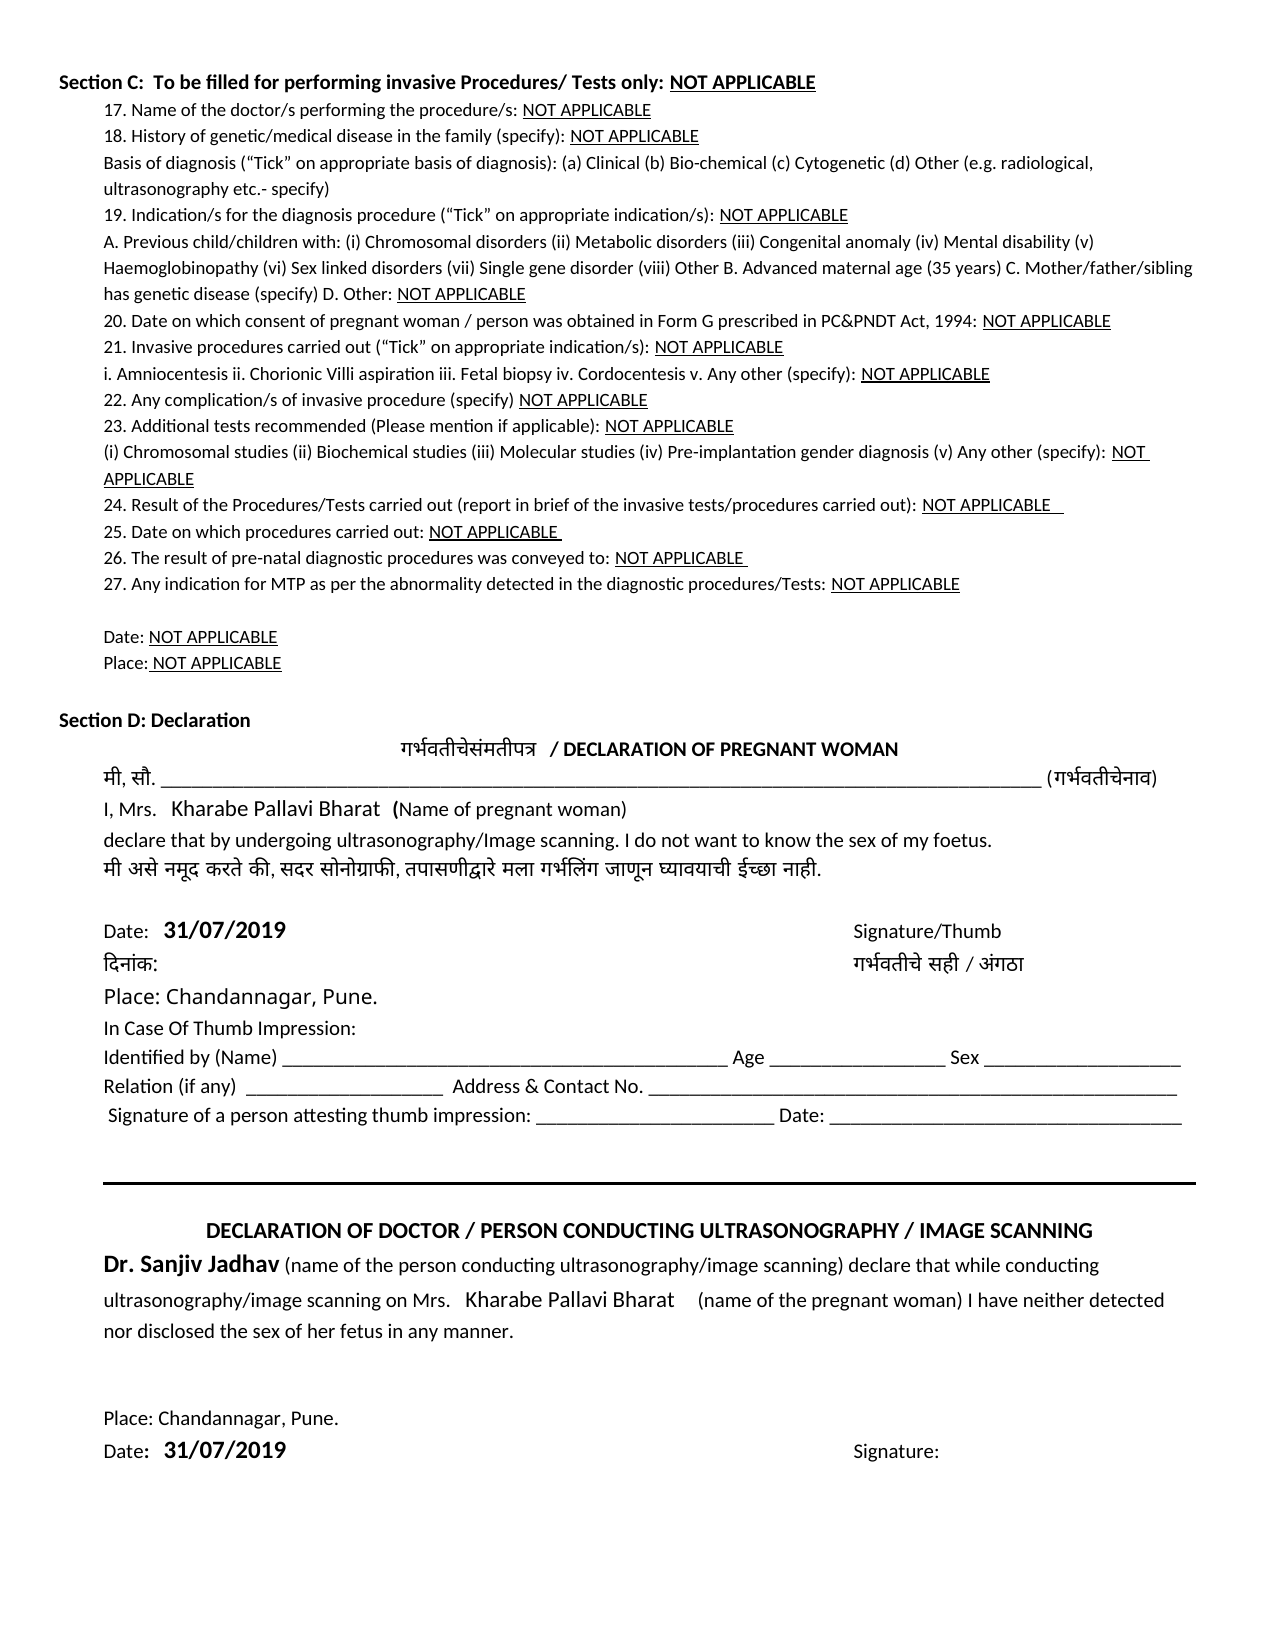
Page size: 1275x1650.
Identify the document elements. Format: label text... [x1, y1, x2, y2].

text Date: Signature/Thumb [103, 914, 1196, 945]
text Signature of a person attesting thumb impression: _______________________ Date: __________________________________ [103, 1102, 1196, 1182]
text Date: Signature: [103, 1434, 1196, 1464]
text 22. Any complication/s of invasive procedure (specify) NOT APPLICABLE [103, 388, 1196, 411]
text 25. Date on which procedures carried out: NOT APPLICABLE [103, 520, 1196, 543]
text DECLARATION OF DOCTOR / PERSON CONDUCTING ULTRASONOGRAPHY / IMAGE SCANNING [103, 1216, 1196, 1244]
text Basis of diagnosis (“Tick” on appropriate basis of diagnosis): (a) Clinical (b) Bio-chemical (c) Cytogenetic (d) Other (e.g. radiological, ultrasonography etc.- specify) [103, 151, 1196, 200]
text Section C: To be filled for performing invasive Procedures/ Tests only: NOT APPLICABLE [0, 69, 1275, 94]
text Date: NOT APPLICABLE [103, 625, 1196, 648]
text दिनांक: गर्भवतीचे सही / अंगठा [103, 949, 1196, 978]
text Dr. Sanjiv Jadhav (name of the person conducting ultrasonography/image scanning) declare that while conducting ultrasonography/image scanning on Mrs. (name of the pregnant woman) I have neither detected nor disclosed the sex of her fetus in any manner. [103, 1248, 1196, 1343]
text Place: NOT APPLICABLE [103, 652, 1196, 674]
text मी असे नमूद करते की, सदर सोनोग्राफी, तपासणीद्वारे मला गर्भलिंग जाणून घ्यावयाची ईच्छा नाही. [103, 856, 1196, 882]
text declare that by undergoing ultrasonography/Image scanning. I do not want to know the sex of my foetus. [103, 827, 1196, 852]
text 21. Invasive procedures carried out (“Tick” on appropriate indication/s): NOT APPLICABLE [103, 335, 1196, 358]
text I, Mrs. (Name of pregnant woman) [103, 794, 1196, 823]
text Relation (if any) ___________________ Address & Contact No. ___________________________________________________ [103, 1073, 1196, 1098]
text i. Amniocentesis ii. Chorionic Villi aspiration iii. Fetal biopsy iv. Cordocentesis v. Any other (specify): NOT APPLICABLE [103, 362, 1196, 384]
text In Case Of Thumb Impression: [103, 1015, 1196, 1040]
text (i) Chromosomal studies (ii) Biochemical studies (iii) Molecular studies (iv) Pre-implantation gender diagnosis (v) Any other (specify): NOT APPLICABLE [103, 441, 1196, 490]
text 26. The result of pre-natal diagnostic procedures was conveyed to: NOT APPLICABLE [103, 546, 1196, 569]
text Section D: Declaration [59, 707, 1196, 732]
text Place: Chandannagar, Pune. [103, 1405, 1196, 1430]
text 19. Indication/s for the diagnosis procedure (“Tick” on appropriate indication/s): NOT APPLICABLE [103, 203, 1196, 226]
text गर्भवतीचेसंमतीपत्र / DECLARATION OF PREGNANT WOMAN [103, 736, 1196, 762]
text Identified by (Name) ___________________________________________ Age _________________ Sex ___________________ [103, 1044, 1196, 1069]
text मी, सौ. _____________________________________________________________________________________ (गर्भवतीचेनाव) [103, 765, 1196, 791]
text 18. History of genetic/medical disease in the family (specify): NOT APPLICABLE [103, 124, 1196, 147]
text 17. Name of the doctor/s performing the procedure/s: NOT APPLICABLE [103, 98, 1196, 121]
text A. Previous child/children with: (i) Chromosomal disorders (ii) Metabolic disorders (iii) Congenital anomaly (iv) Mental disability (v) Haemoglobinopathy (vi) Sex linked disorders (vii) Single gene disorder (viii) Other B. Advanced maternal age (35 years) C. Mother/father/sibling has genetic disease (specify) D. Other: NOT APPLICABLE [103, 230, 1196, 306]
text 23. Additional tests recommended (Please mention if applicable): NOT APPLICABLE [103, 414, 1196, 437]
text 27. Any indication for MTP as per the abnormality detected in the diagnostic procedures/Tests: NOT APPLICABLE [103, 572, 1196, 595]
text 20. Date on which consent of pregnant woman / person was obtained in Form G prescribed in PC&PNDT Act, 1994: NOT APPLICABLE [103, 309, 1196, 332]
text 24. Result of the Procedures/Tests carried out (report in brief of the invasive tests/procedures carried out): NOT APPLICABLE [103, 493, 1196, 516]
text Place: Chandannagar, Pune. [103, 982, 1196, 1011]
